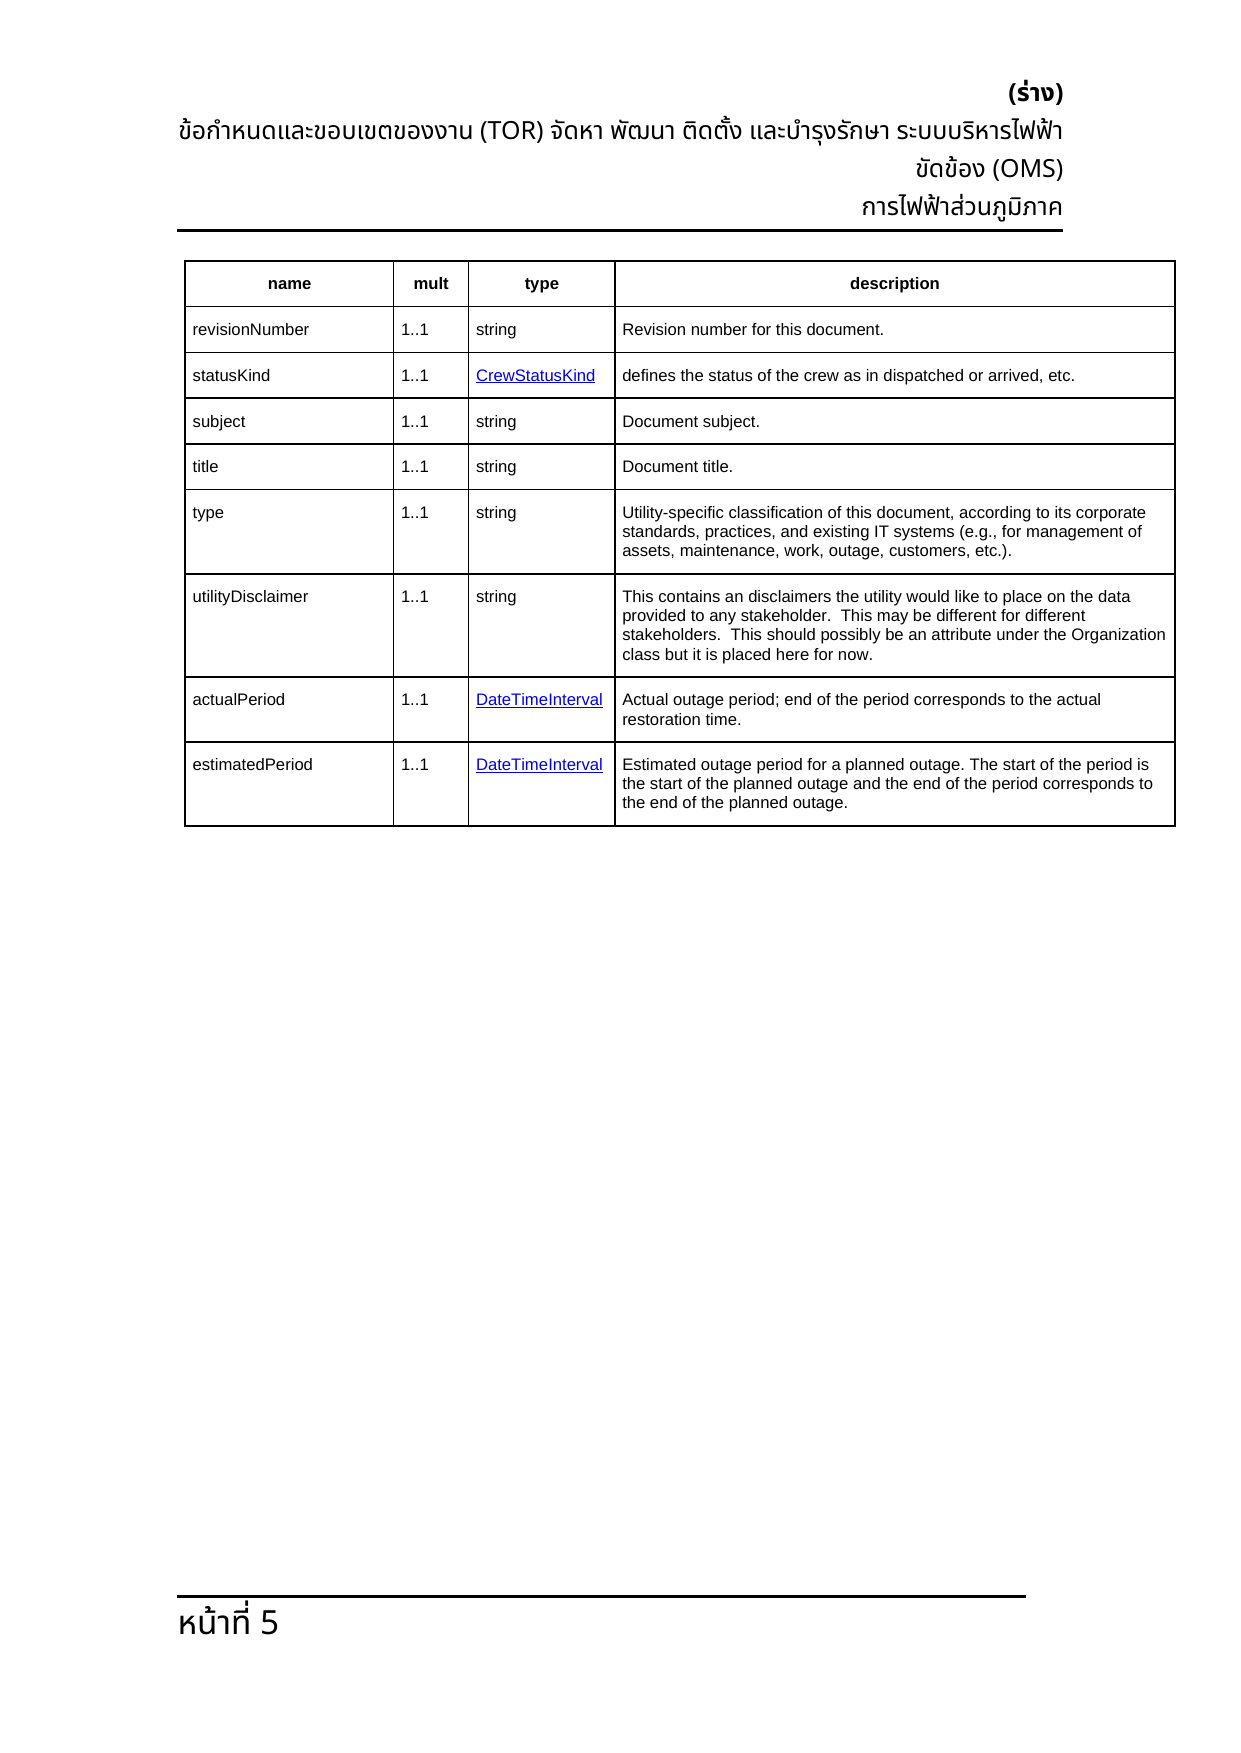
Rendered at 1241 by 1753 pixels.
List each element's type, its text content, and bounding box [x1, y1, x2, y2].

table_cell DateTimeInterval [469, 678, 614, 741]
table_cell Document title. [616, 445, 1174, 489]
table_cell defines the status of the crew as in dispatched or arrived, etc. [616, 353, 1174, 397]
table_cell estimatedPeriod [186, 743, 393, 825]
table_cell statusKind [186, 353, 393, 397]
table_cell subject [186, 399, 393, 443]
table_cell Revision number for this document. [616, 307, 1174, 352]
table_cell 1..1 [394, 575, 468, 676]
table_cell Utility-specific classification of this document, according to its corporate standards, practices, and existing IT systems (e.g., for management of assets, maintenance, work, outage, customers, etc.). [616, 490, 1174, 573]
table_cell 1..1 [394, 490, 468, 573]
table_cell Document subject. [616, 399, 1174, 443]
table_cell CrewStatusKind [469, 353, 614, 397]
table_cell 1..1 [394, 353, 468, 397]
table_cell actualPeriod [186, 678, 393, 741]
table_cell revisionNumber [186, 307, 393, 352]
table_cell 1..1 [394, 307, 468, 352]
table_header name [186, 262, 393, 306]
table_header type [469, 262, 614, 306]
table_cell Estimated outage period for a planned outage. The start of the period is the start of the planned outage and the end of the period corresponds to the end of the planned outage. [616, 743, 1174, 825]
table_header mult [394, 262, 468, 306]
table_cell 1..1 [394, 678, 468, 741]
table_cell 1..1 [394, 743, 468, 825]
table_cell string [469, 399, 614, 443]
table_cell string [469, 490, 614, 573]
table_cell title [186, 445, 393, 489]
table_header description [616, 262, 1174, 306]
table_cell string [469, 445, 614, 489]
table_cell string [469, 307, 614, 352]
table_cell Actual outage period; end of the period corresponds to the actual restoration time. [616, 678, 1174, 741]
table_cell This contains an disclaimers the utility would like to place on the data provided to any stakeholder. This may be different for different stakeholders. This should possibly be an attribute under the Organization class but it is placed here for now. [616, 575, 1174, 676]
table_cell DateTimeInterval [469, 743, 614, 825]
table_cell type [186, 490, 393, 573]
table_cell 1..1 [394, 445, 468, 489]
table_cell utilityDisclaimer [186, 575, 393, 676]
table_cell string [469, 575, 614, 676]
table_cell 1..1 [394, 399, 468, 443]
